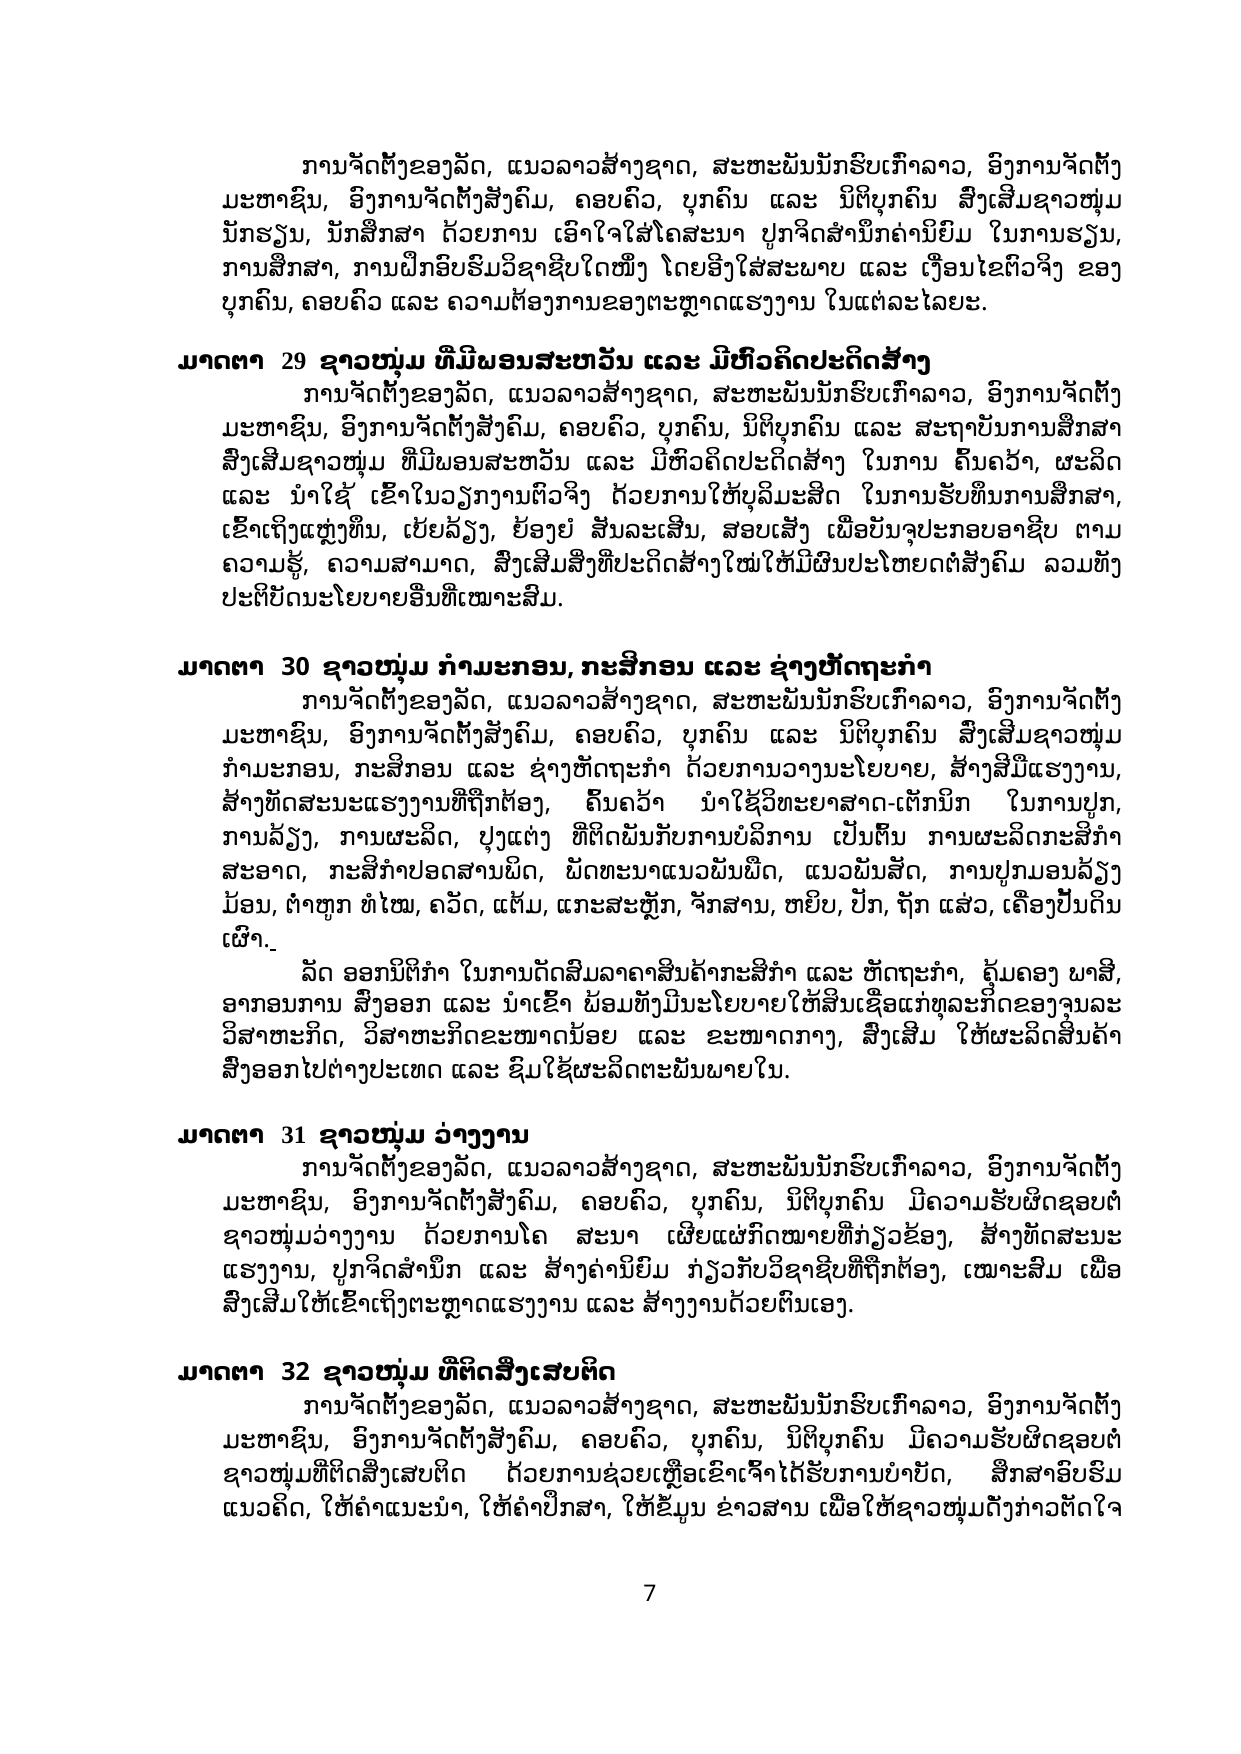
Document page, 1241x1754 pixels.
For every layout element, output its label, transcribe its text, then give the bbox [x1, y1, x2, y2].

text ມາດຕາ 31 ຊາວໜຸ່ມ ວ່າງງານ [177, 1120, 1122, 1149]
text ມາດຕາ 30 ຊາວໜຸ່ມ ກຳມະກອນ, ກະສິກອນ ແລະ ຊ່າງຫັດຖະກໍາ [177, 648, 1122, 682]
text ມາດຕາ 29 ຊາວໜຸ່ມ ທີ່ມີພອນສະຫວັນ ແລະ ມີຫົວຄິດປະດິດສ້າງ [177, 346, 1122, 376]
text ການຈັດຕັ້ງຂອງລັດ, ແນວລາວສ້າງຊາດ, ສະຫະພັນນັກຮົບເກົ່າລາວ, ອົງການຈັດຕັ້ງມະຫາຊົນ, ອົງການຈັດຕັ້ງສັງຄົມ, ຄອບຄົວ, ບຸກຄົນ ແລະ ນິຕິບຸກຄົນ ສົ່ງເສີມຊາວໜຸ່ມ ກຳມະກອນ, ກະສິກອນ ແລະ ຊ່າງຫັດຖະກໍາ ດ້ວຍການວາງນະໂຍບາຍ, ສ້າງສີມືແຮງງານ, ສ້າງທັດສະນະແຮງງານທີ່ຖືກຕ້ອງ, ຄົ້ນຄວ້າ ນໍາໃຊ້ວິທະຍາສາດ-ເຕັກນິກ ໃນການປູກ, ການລ້ຽງ, ການຜະລິດ, ປຸງແຕ່ງ ທີ່ຕິດພັນກັບການບໍລິການ ເປັນຕົ້ນ ການຜະລິດກະສິກໍາສະອາດ, ກະສິກໍາປອດສານພິດ, ພັດທະນາແນວພັນພືດ, ແນວພັນສັດ, ການປູກມອນລ້ຽງມ້ອນ, ຕໍ່າຫູກ ທໍໄໝ, ຄວັດ, ແຕ້ມ, ແກະສະຫຼັກ, ຈັກສານ, ​ຫຍິບ, ປັກ, ຖັກ ແສ່ວ, ເຄື່ອງປັ້ນດິນເຜົາ. [222, 682, 1122, 955]
text ການຈັດຕັ້ງຂອງລັດ, ແນວລາວສ້າງຊາດ, ສະຫະພັນນັກຮົບເກົ່າລາວ, ອົງການຈັດຕັ້ງມະຫາຊົນ, ອົງການຈັດຕັ້ງສັງຄົມ, ຄອບຄົວ, ບຸກຄົນ, ນິຕິບຸກຄົນ ມີຄວາມຮັບຜິດຊອບຕໍ່ຊາວໜຸ່ມວ່າງງານ ດ້ວຍການໂຄ ສະນາ ເຜີຍແຜ່ກົດໝາຍທີ່ກ່ຽວຂ້ອງ, ສ້າງທັດສະນະແຮງງານ, ປູກຈິດສຳນຶກ ແລະ ສ້າງຄ່ານິຍົມ ກ່ຽວກັບວິຊາຊີບທີ່ຖືກຕ້ອງ, ເໝາະສົມ ເພື່ອສົ່ງເສີມໃຫ້ເຂົ້າເຖິງຕະຫຼາດແຮງງານ ແລະ ສ້າງງານດ້ວຍຕົນເອງ. [222, 1149, 1122, 1320]
text ລັດ ອອກນິຕິກໍາ ໃນການດັດສົມລາຄາສິນຄ້າກະສິກໍາ ແລະ ຫັດຖະກໍາ, ຄຸ້ມຄອງ ພາສີ, ອາກອນການ ສົ່ງອອກ ແລະ ນໍາເຂົ້າ ພ້ອມທັງມີນະໂຍບາຍໃຫ້ສິນເຊື່ອແກ່ທຸລະກິດຂອງຈຸນລະວິສາຫະກິດ, ວິສາຫະກິດຂະໜາດນ້ອຍ ແລະ ຂະໜາດກາງ, ສົ່ງເສີມ ໃຫ້ຜະລິດສິນຄ້າສົ່ງອອກໄປຕ່າງປະເທດ ແລະ ຊົມໃຊ້ຜະລິດຕະພັນພາຍໃນ. [222, 955, 1122, 1086]
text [222, 1388, 1122, 1524]
text ການຈັດຕັ້ງຂອງລັດ, ແນວລາວສ້າງຊາດ, ສະຫະພັນນັກຮົບເກົ່າລາວ, ອົງການຈັດຕັ້ງມະຫາຊົນ, ອົງການຈັດຕັ້ງສັງຄົມ, ຄອບຄົວ, ບຸກຄົນ, ນິຕິບຸກຄົນ ແລະ ສະຖາບັນການສຶກສາ ສົ່ງເສີມຊາວໜຸ່ມ ທີ່ມີພອນສະຫວັນ ແລະ ມີຫົວຄິດປະດິດສ້າງ ໃນການ ຄົ້ນຄວ້າ, ຜະລິດ ແລະ ນຳໃຊ້ ເຂົ້າໃນວຽກງານຕົວຈິງ ດ້ວຍການໃຫ້ບຸລິມະສິດ ໃນການຮັບທຶນການສຶກສາ, ເຂົ້າເຖິງແຫຼ່ງທຶນ, ເບ້ຍລ້ຽງ, ຍ້ອງຍໍ ສັນລະເສີນ, ສອບເສັງ ເພື່ອບັນຈຸປະກອບອາຊີບ ຕາມຄວາມຮູ້, ຄວາມສາມາດ, ສົ່ງເສີມສິ່ງທີ່ປະດິດສ້າງໃໝ່ໃຫ້ມີຜົນປະໂຫຍດຕໍ່ສັງຄົມ ລວມທັງປະຕິບັດນະໂຍບາຍອື່ນທີ່ເໝາະສົມ. [222, 376, 1122, 614]
text ມາດຕາ 32 ຊາວໜຸ່ມ ທີ່ຕິດສິ່ງເສບຕິດ [177, 1354, 1122, 1388]
text ການຈັດຕັ້ງຂອງລັດ, ແນວລາວສ້າງຊາດ, ສະຫະພັນນັກຮົບເກົ່າລາວ, ອົງການຈັດຕັ້ງມະຫາຊົນ, ອົງການຈັດຕັ້ງສັງຄົມ, ຄອບຄົວ, ບຸກຄົນ ແລະ ນິຕິບຸກຄົນ ສົ່ງເສີມຊາວໜຸ່ມ ນັກຮຽນ, ນັກສຶກສາ ດ້ວຍການ ເອົາໃຈໃສ່ໂຄສະນາ ປູກຈິດສຳນຶກຄ່ານິຍົມ ໃນການຮຽນ, ການສຶກສາ, ການຝຶກອົບຮົມວິຊາຊີບໃດໜຶ່ງ ໂດຍອີງໃສ່ສະພາບ ແລະ ເງື່ອນໄຂຕົວຈິງ ຂອງບຸກຄົນ, ຄອບຄົວ ແລະ ຄວາມຕ້ອງການຂອງຕະຫຼາດແຮງງານ ໃນແຕ່ລະໄລຍະ. [222, 148, 1122, 318]
